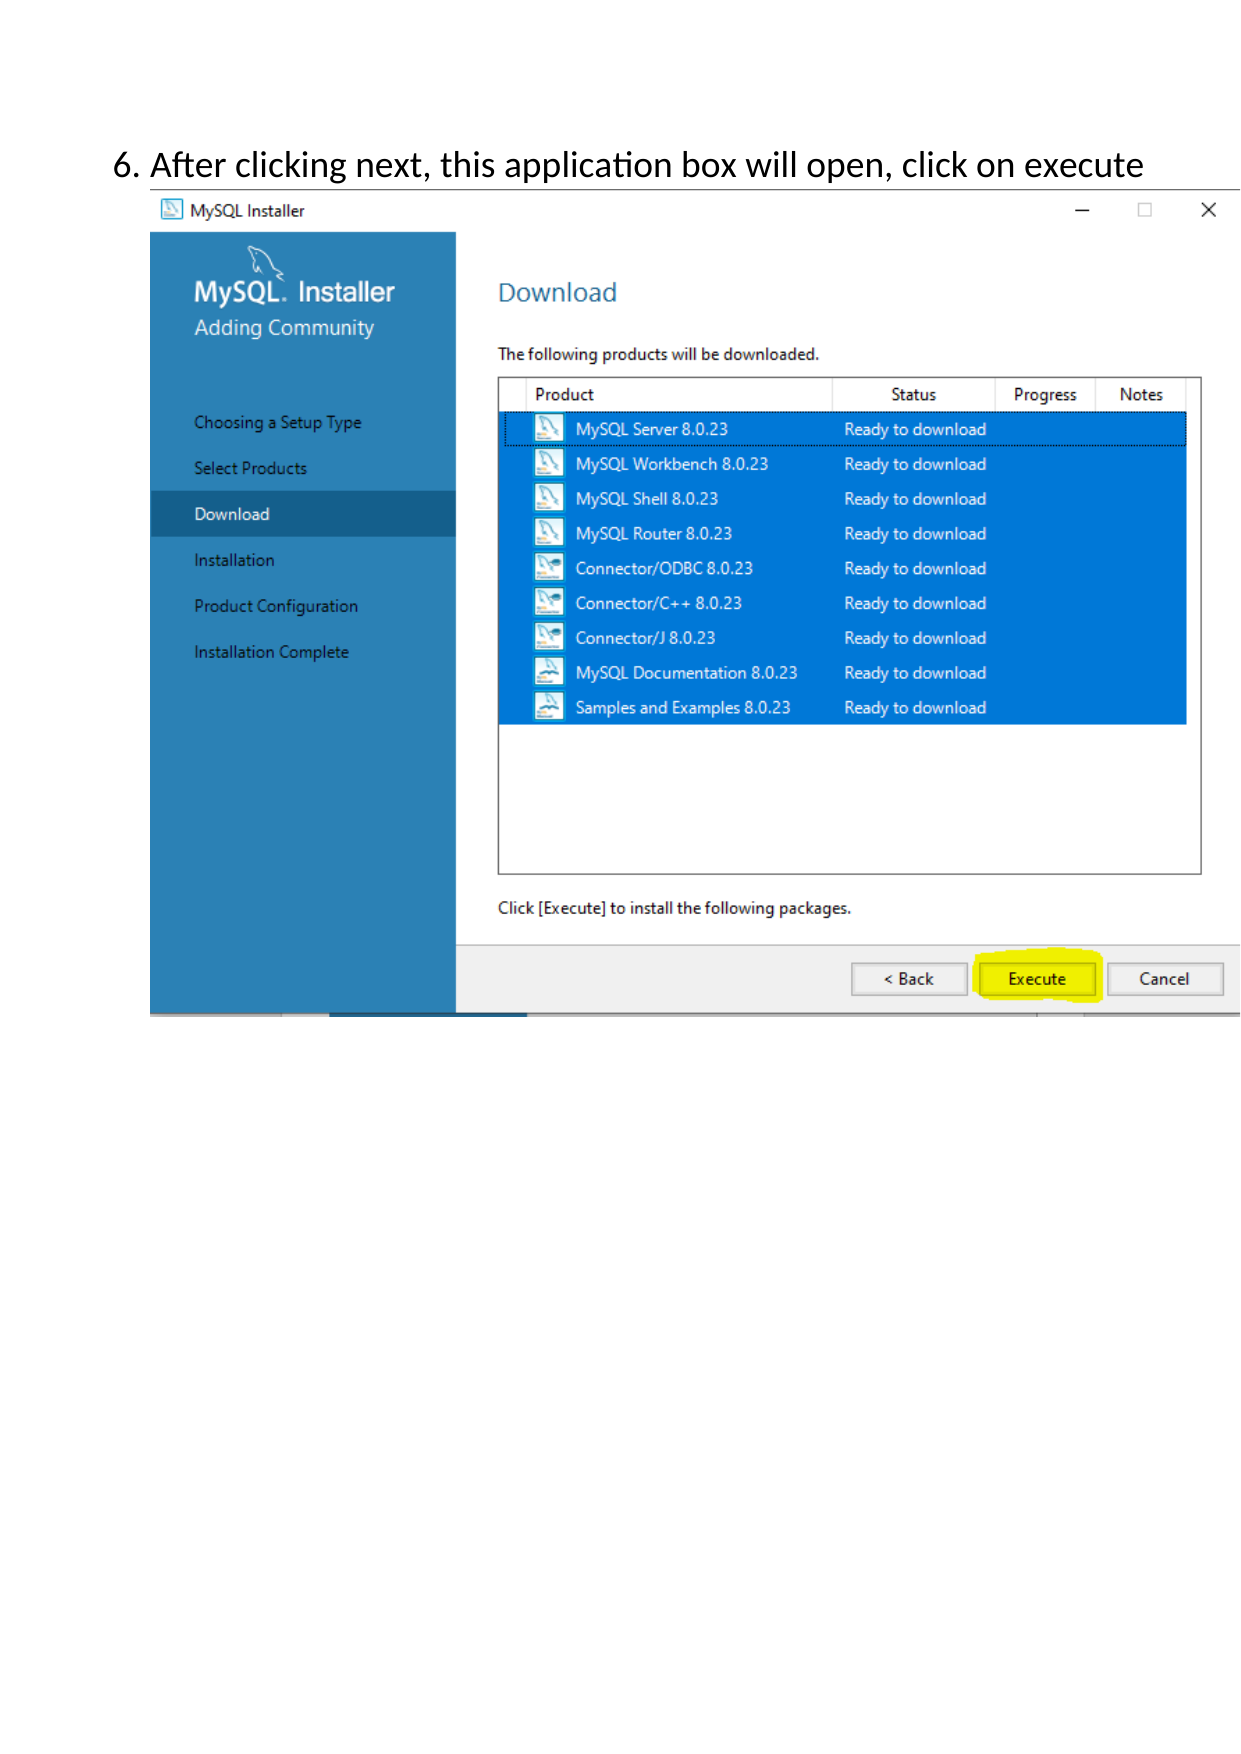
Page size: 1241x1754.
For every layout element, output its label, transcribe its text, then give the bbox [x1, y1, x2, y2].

picture [150, 189, 1241, 1017]
